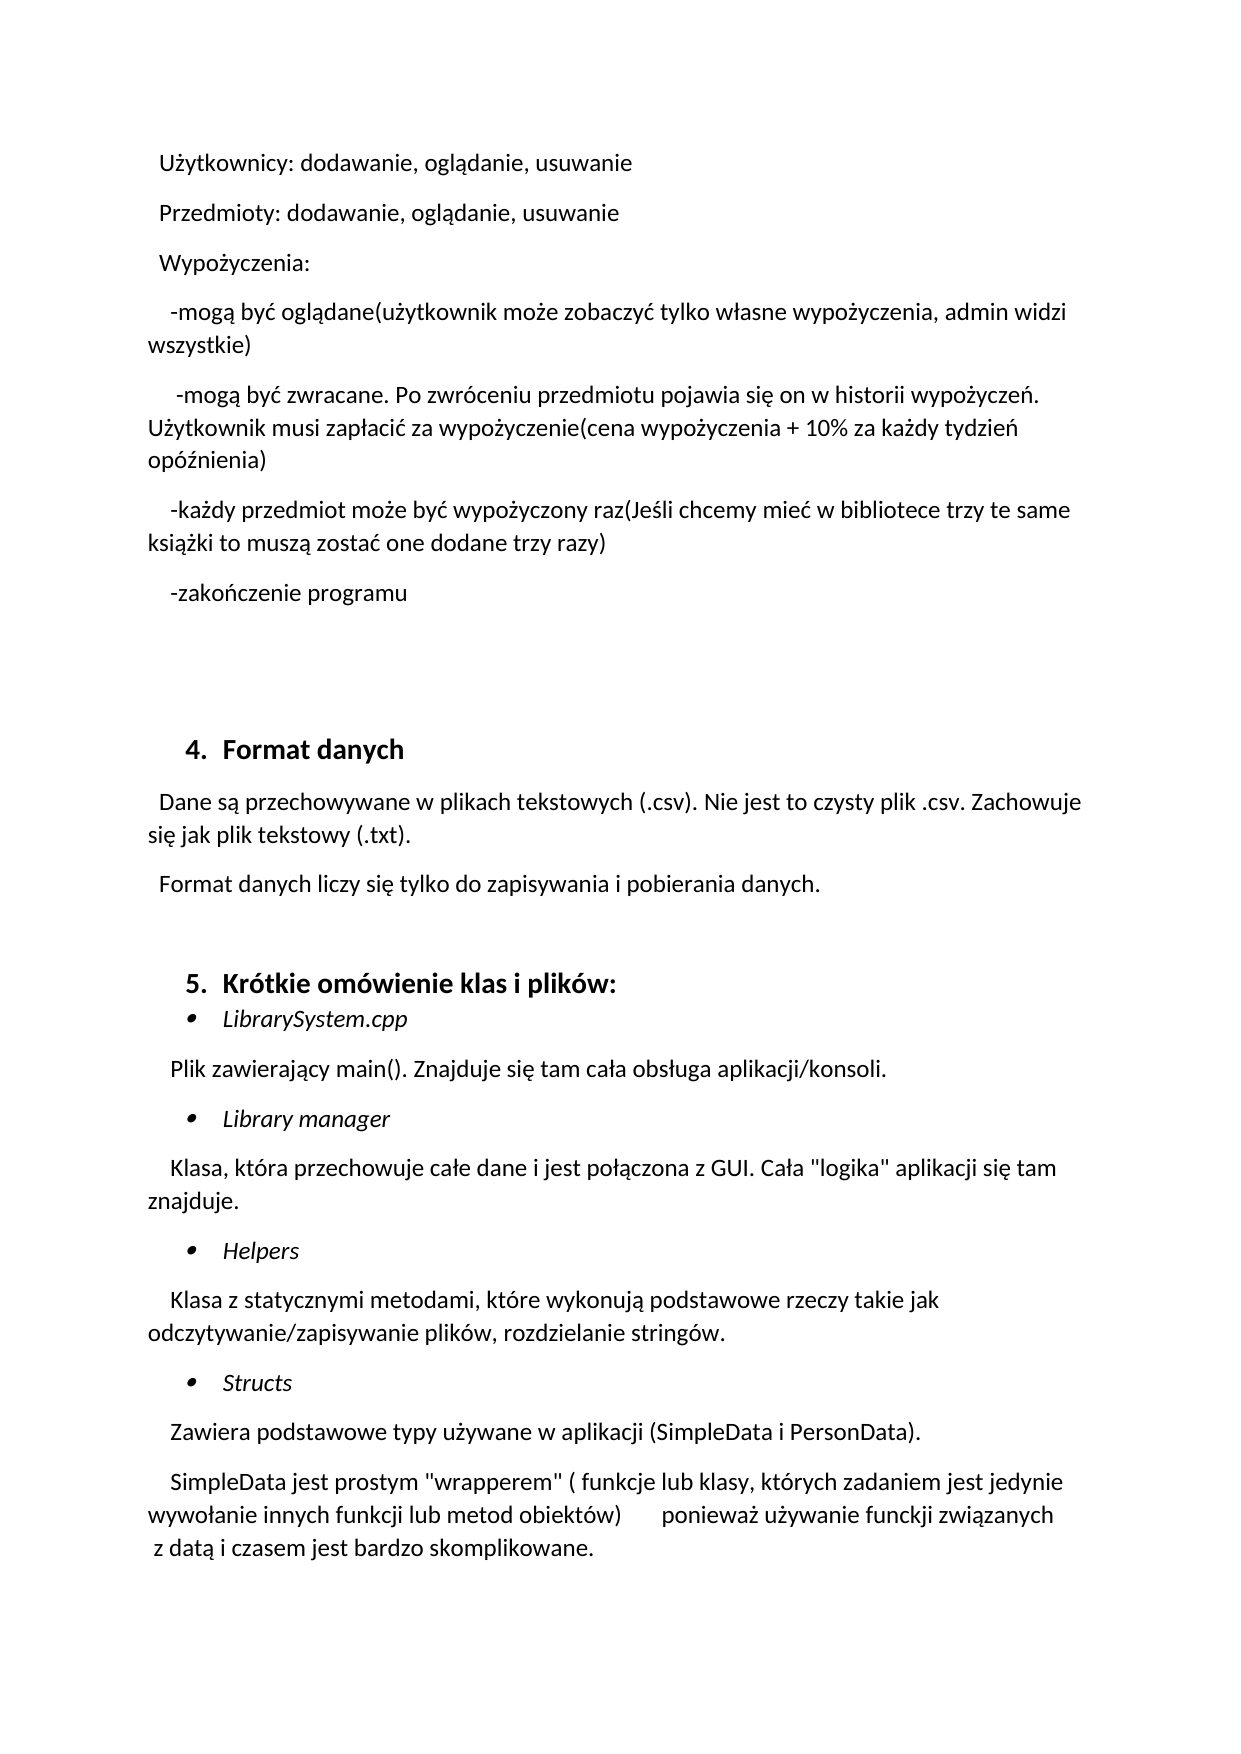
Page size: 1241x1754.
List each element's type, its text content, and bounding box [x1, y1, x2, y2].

text -mogą być zwracane. Po zwróceniu przedmiotu pojawia się on w historii wypożyczeń. Użytkownik musi zapłacić za wypożyczenie(cena wypożyczenia + 10% za każdy tydzień opóźnienia) [148, 379, 1093, 475]
list Helpers [185, 1235, 1093, 1265]
text Dane są przechowywane w plikach tekstowych (.csv). Nie jest to czysty plik .csv. Zachowuje się jak plik tekstowy (.txt). [148, 786, 1093, 849]
list LibrarySystem.cpp [185, 1003, 1093, 1034]
list Library manager [185, 1103, 1093, 1133]
list Krótkie omówienie klas i plików: [185, 965, 1093, 1001]
text Plik zawierający main(). Znajduje się tam cała obsługa aplikacji/konsoli. [148, 1053, 1093, 1084]
text Zawiera podstawowe typy używane w aplikacji (SimpleData i PersonData). [148, 1416, 1093, 1447]
text Wypożyczenia: [148, 247, 1093, 277]
text -mogą być oglądane(użytkownik może zobaczyć tylko własne wypożyczenia, admin widzi wszystkie) [148, 296, 1093, 360]
text Klasa, która przechowuje całe dane i jest połączona z GUI. Cała "logika" aplikacji się tam znajduje. [148, 1152, 1093, 1216]
list Format danych [185, 731, 1093, 767]
text Przedmioty: dodawanie, oglądanie, usuwanie [148, 197, 1093, 228]
text SimpleData jest prostym "wrapperem" ( funkcje lub klasy, których zadaniem jest jedynie wywołanie innych funkcji lub metod obiektów) ponieważ używanie funckji związanych z datą i czasem jest bardzo skomplikowane. [148, 1466, 1093, 1562]
list Structs [185, 1367, 1093, 1397]
text Użytkownicy: dodawanie, oglądanie, usuwanie [148, 148, 1093, 178]
text -zakończenie programu [148, 577, 1093, 607]
text Klasa z statycznymi metodami, które wykonują podstawowe rzeczy takie jak odczytywanie/zapisywanie plików, rozdzielanie stringów. [148, 1284, 1093, 1348]
text -każdy przedmiot może być wypożyczony raz(Jeśli chcemy mieć w bibliotece trzy te same książki to muszą zostać one dodane trzy razy) [148, 494, 1093, 558]
text Format danych liczy się tylko do zapisywania i pobierania danych. [148, 869, 1093, 899]
